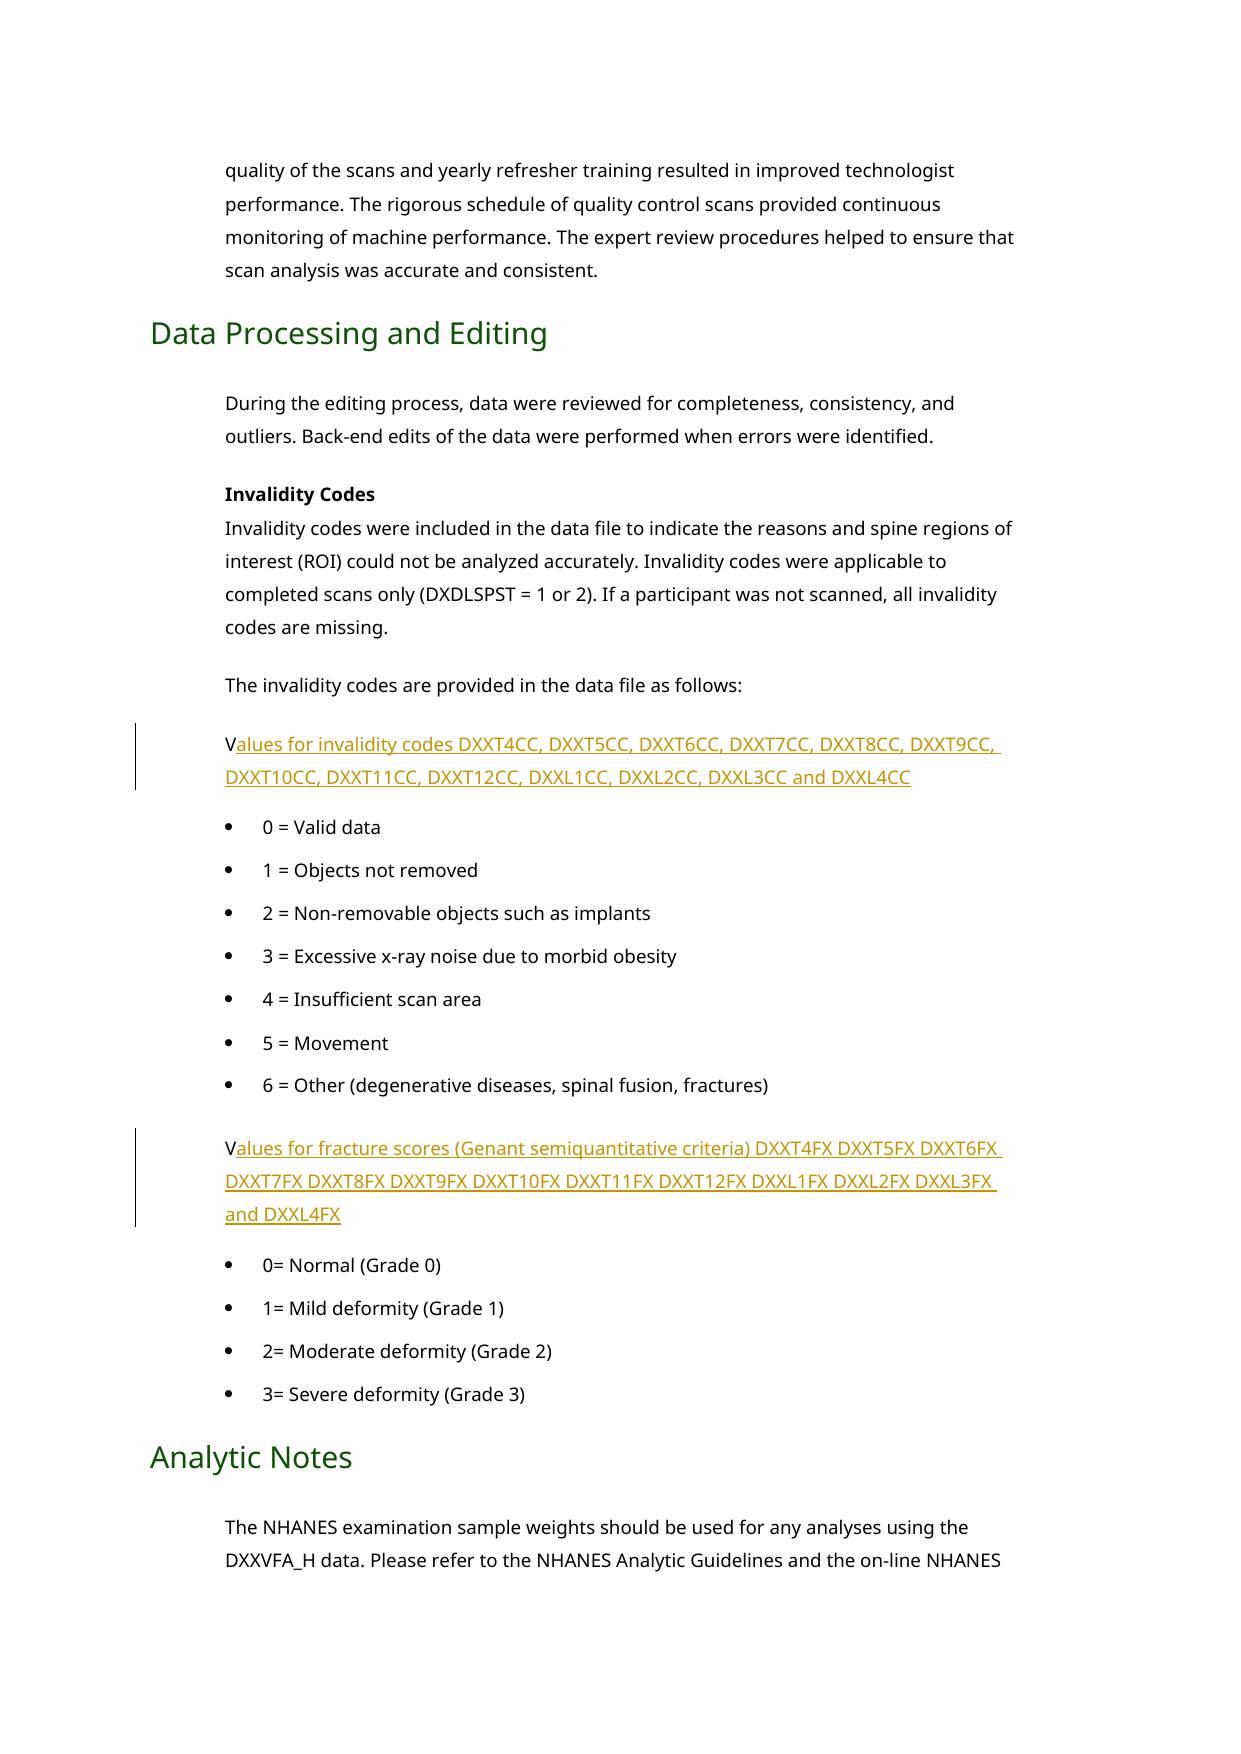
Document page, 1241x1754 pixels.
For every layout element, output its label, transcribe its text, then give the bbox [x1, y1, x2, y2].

list 5 = Movement [225, 1030, 1015, 1055]
text V [225, 1127, 1015, 1227]
list 3= Severe deformity (Grade 3) [225, 1381, 1015, 1407]
list 3 = Excessive x-ray noise due to morbid obesity [225, 944, 1015, 969]
list 0= Normal (Grade 0) [225, 1252, 1015, 1278]
text During the editing process, data were reviewed for completeness, consistency, and outliers. Back-end edits of the data were performed when errors were identified. [225, 382, 1015, 449]
list 2 = Non-removable objects such as implants [225, 901, 1015, 926]
list 1 = Objects not removed [225, 858, 1015, 883]
list 0 = Valid data [225, 815, 1015, 840]
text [225, 150, 1015, 283]
list 6 = Other (degenerative diseases, spinal fusion, fractures) [225, 1073, 1015, 1098]
text Invalidity Codes Invalidity codes were included in the data file to indicate the reasons and spine regions of interest (ROI) could not be analyzed accurately. Invalidity codes were applicable to completed scans only (DXDLSPST = 1 or 2). If a participant was not scanned, all invalidity codes are missing. [225, 474, 1015, 640]
list 2= Moderate deformity (Grade 2) [225, 1338, 1015, 1364]
list 4 = Insufficient scan area [225, 987, 1015, 1012]
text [225, 1506, 1015, 1573]
list 1= Mild deformity (Grade 1) [225, 1295, 1015, 1321]
text Analytic Notes [150, 1436, 1090, 1477]
text Data Processing and Editing [150, 312, 1090, 353]
text The invalidity codes are provided in the data file as follows: [225, 665, 1015, 698]
text V [225, 723, 1015, 790]
